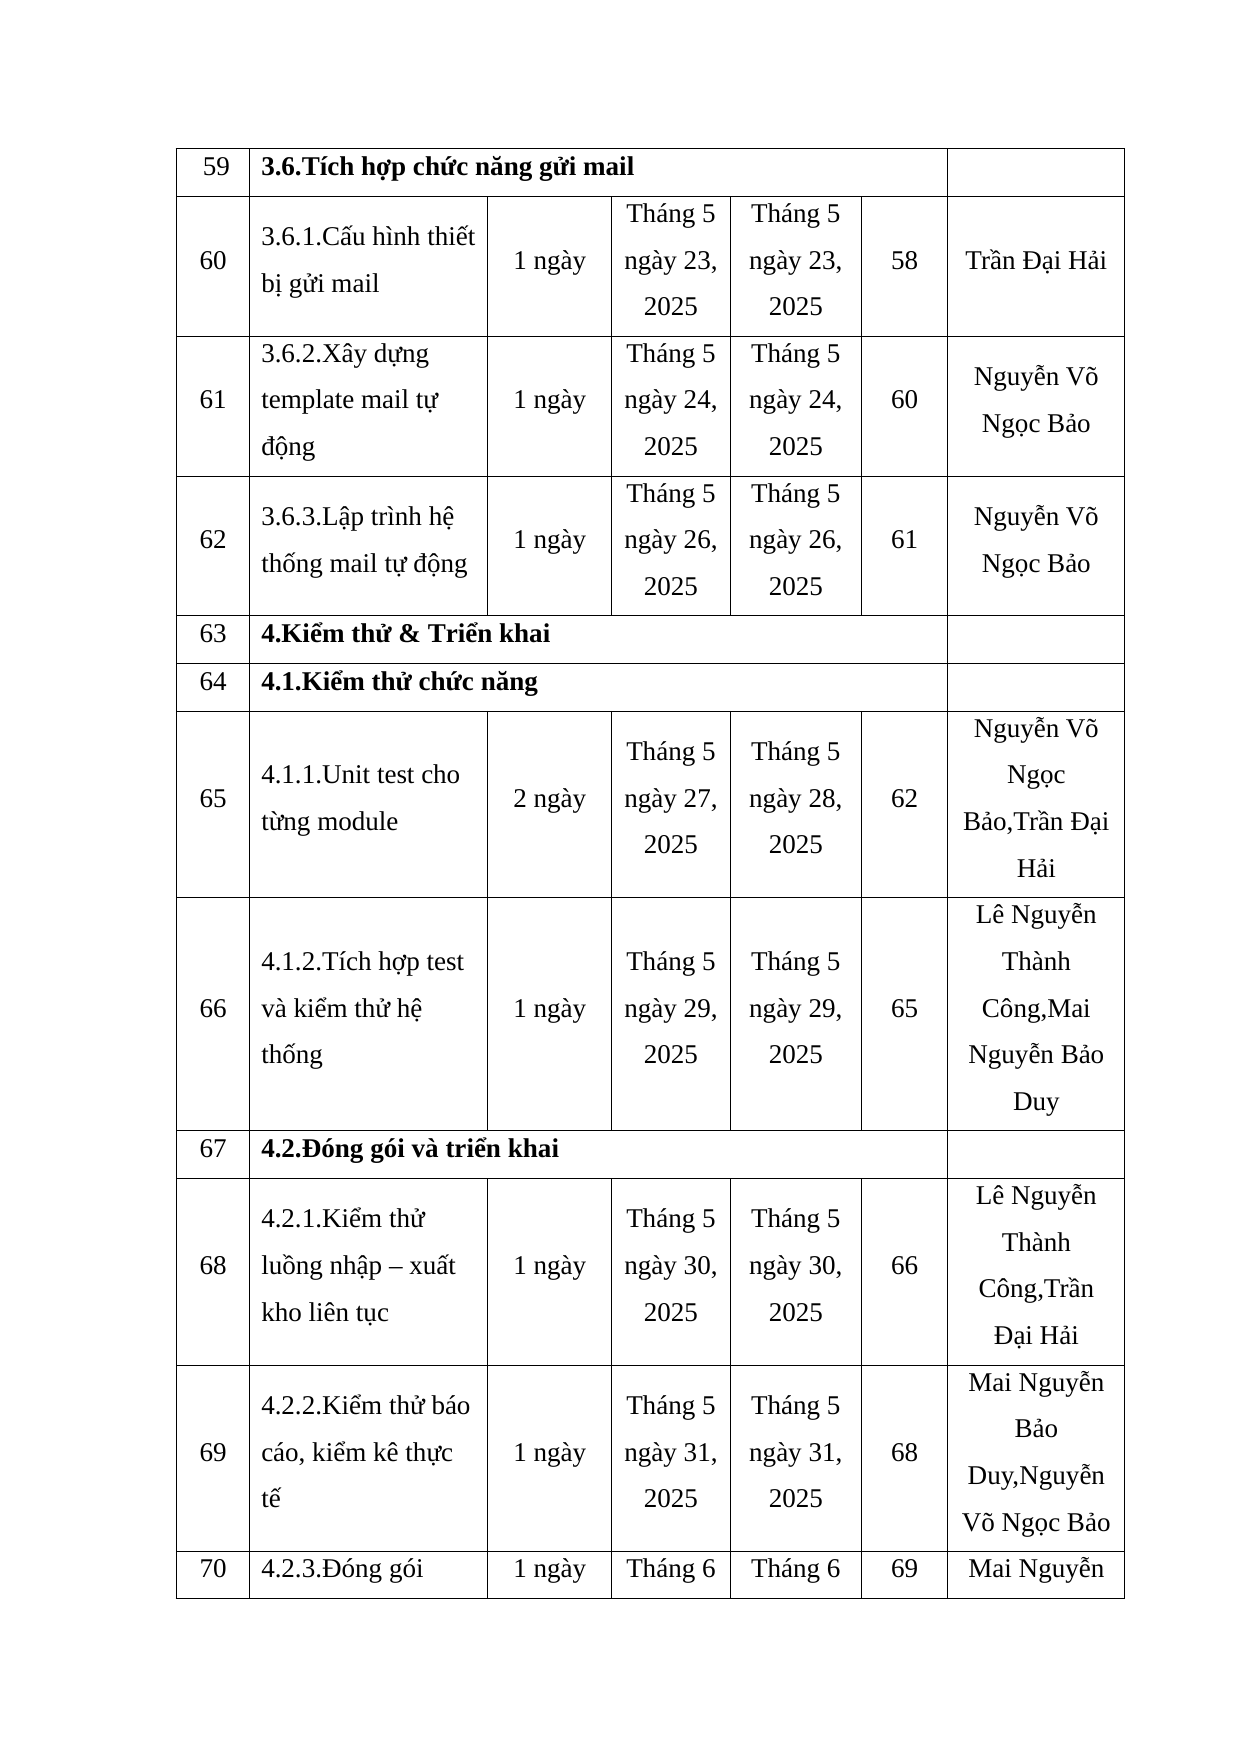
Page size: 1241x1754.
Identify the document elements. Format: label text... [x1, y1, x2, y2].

table_cell 3.6.1.Cấu hình thiết bị gửi mail [250, 197, 487, 336]
table_cell 68 [177, 1179, 249, 1364]
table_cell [731, 1552, 861, 1597]
table_cell 61 [862, 477, 947, 615]
table_cell Tháng 5 ngày 29, 2025 [731, 898, 861, 1130]
table_cell Tháng 5 ngày 28, 2025 [731, 712, 861, 897]
table_cell 70 [177, 1552, 249, 1597]
table_cell Tháng 5 ngày 23, 2025 [612, 197, 730, 336]
table_cell 66 [862, 1179, 947, 1364]
table_cell Tháng 5 ngày 31, 2025 [612, 1366, 730, 1551]
table_cell 4.Kiểm thử & Triển khai [250, 616, 947, 663]
table_cell 1 ngày [488, 1179, 611, 1364]
table_cell Tháng 5 ngày 24, 2025 [612, 337, 730, 476]
table_cell 69 [177, 1366, 249, 1551]
table_cell 3.6.2.Xây dựng template mail tự động [250, 337, 487, 476]
table_cell 1 ngày [488, 477, 611, 615]
table_cell Lê Nguyễn Thành Công,Trần Đại Hải [948, 1179, 1124, 1364]
table_cell Tháng 5 ngày 23, 2025 [731, 197, 861, 336]
table_cell 4.1.2.Tích hợp test và kiểm thử hệ thống [250, 898, 487, 1130]
table_cell Nguyễn Võ Ngọc Bảo,Trần Đại Hải [948, 712, 1124, 897]
table_cell 3.6.Tích hợp chức năng gửi mail [250, 149, 947, 196]
table_cell 63 [177, 616, 249, 663]
table_cell 67 [177, 1131, 249, 1178]
table_cell Lê Nguyễn Thành Công,Mai Nguyễn Bảo Duy [948, 898, 1124, 1130]
table_cell Tháng 5 ngày 30, 2025 [731, 1179, 861, 1364]
table_cell 1 ngày [488, 337, 611, 476]
table_cell 4.2.Đóng gói và triển khai [250, 1131, 947, 1178]
table_cell 60 [177, 197, 249, 336]
table_cell Nguyễn Võ Ngọc Bảo [948, 477, 1124, 615]
table_cell 1 ngày [488, 898, 611, 1130]
table_cell [948, 149, 1124, 196]
table_cell Tháng 5 ngày 31, 2025 [731, 1366, 861, 1551]
table_cell 62 [862, 712, 947, 897]
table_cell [250, 1552, 487, 1597]
table_cell Tháng 5 ngày 26, 2025 [612, 477, 730, 615]
table_cell 4.2.2.Kiểm thử báo cáo, kiểm kê thực tế [250, 1366, 487, 1551]
table_cell 65 [862, 898, 947, 1130]
table_cell Tháng 5 ngày 26, 2025 [731, 477, 861, 615]
table_cell 3.6.3.Lập trình hệ thống mail tự động [250, 477, 487, 615]
table_cell Tháng 5 ngày 30, 2025 [612, 1179, 730, 1364]
table_cell 60 [862, 337, 947, 476]
table_cell 66 [177, 898, 249, 1130]
table_cell 62 [177, 477, 249, 615]
table_cell 1 ngày [488, 1552, 611, 1597]
table_cell 69 [862, 1552, 947, 1597]
table_cell 61 [177, 337, 249, 476]
table_cell Tháng 5 ngày 27, 2025 [612, 712, 730, 897]
table_cell 68 [862, 1366, 947, 1551]
table_cell 1 ngày [488, 1366, 611, 1551]
table_cell 4.2.1.Kiểm thử luồng nhập – xuất kho liên tục [250, 1179, 487, 1364]
table_cell [948, 1131, 1124, 1178]
table_cell 2 ngày [488, 712, 611, 897]
table_cell Tháng 5 ngày 29, 2025 [612, 898, 730, 1130]
table_cell 59 [177, 149, 249, 196]
table_cell Mai Nguyễn Bảo Duy,Nguyễn Võ Ngọc Bảo [948, 1366, 1124, 1551]
table_cell [948, 616, 1124, 663]
table_cell 65 [177, 712, 249, 897]
table_cell Tháng 5 ngày 24, 2025 [731, 337, 861, 476]
table_cell Mai Nguyễn Bảo Duy [948, 1552, 1124, 1597]
table_cell 4.1.1.Unit test cho từng module [250, 712, 487, 897]
table_cell Nguyễn Võ Ngọc Bảo [948, 337, 1124, 476]
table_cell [612, 1552, 730, 1597]
table_cell 1 ngày [488, 197, 611, 336]
table_cell 4.1.Kiểm thử chức năng [250, 664, 947, 711]
table_cell 64 [177, 664, 249, 711]
table_cell 58 [862, 197, 947, 336]
table_cell Trần Đại Hải [948, 197, 1124, 336]
table_cell [948, 664, 1124, 711]
